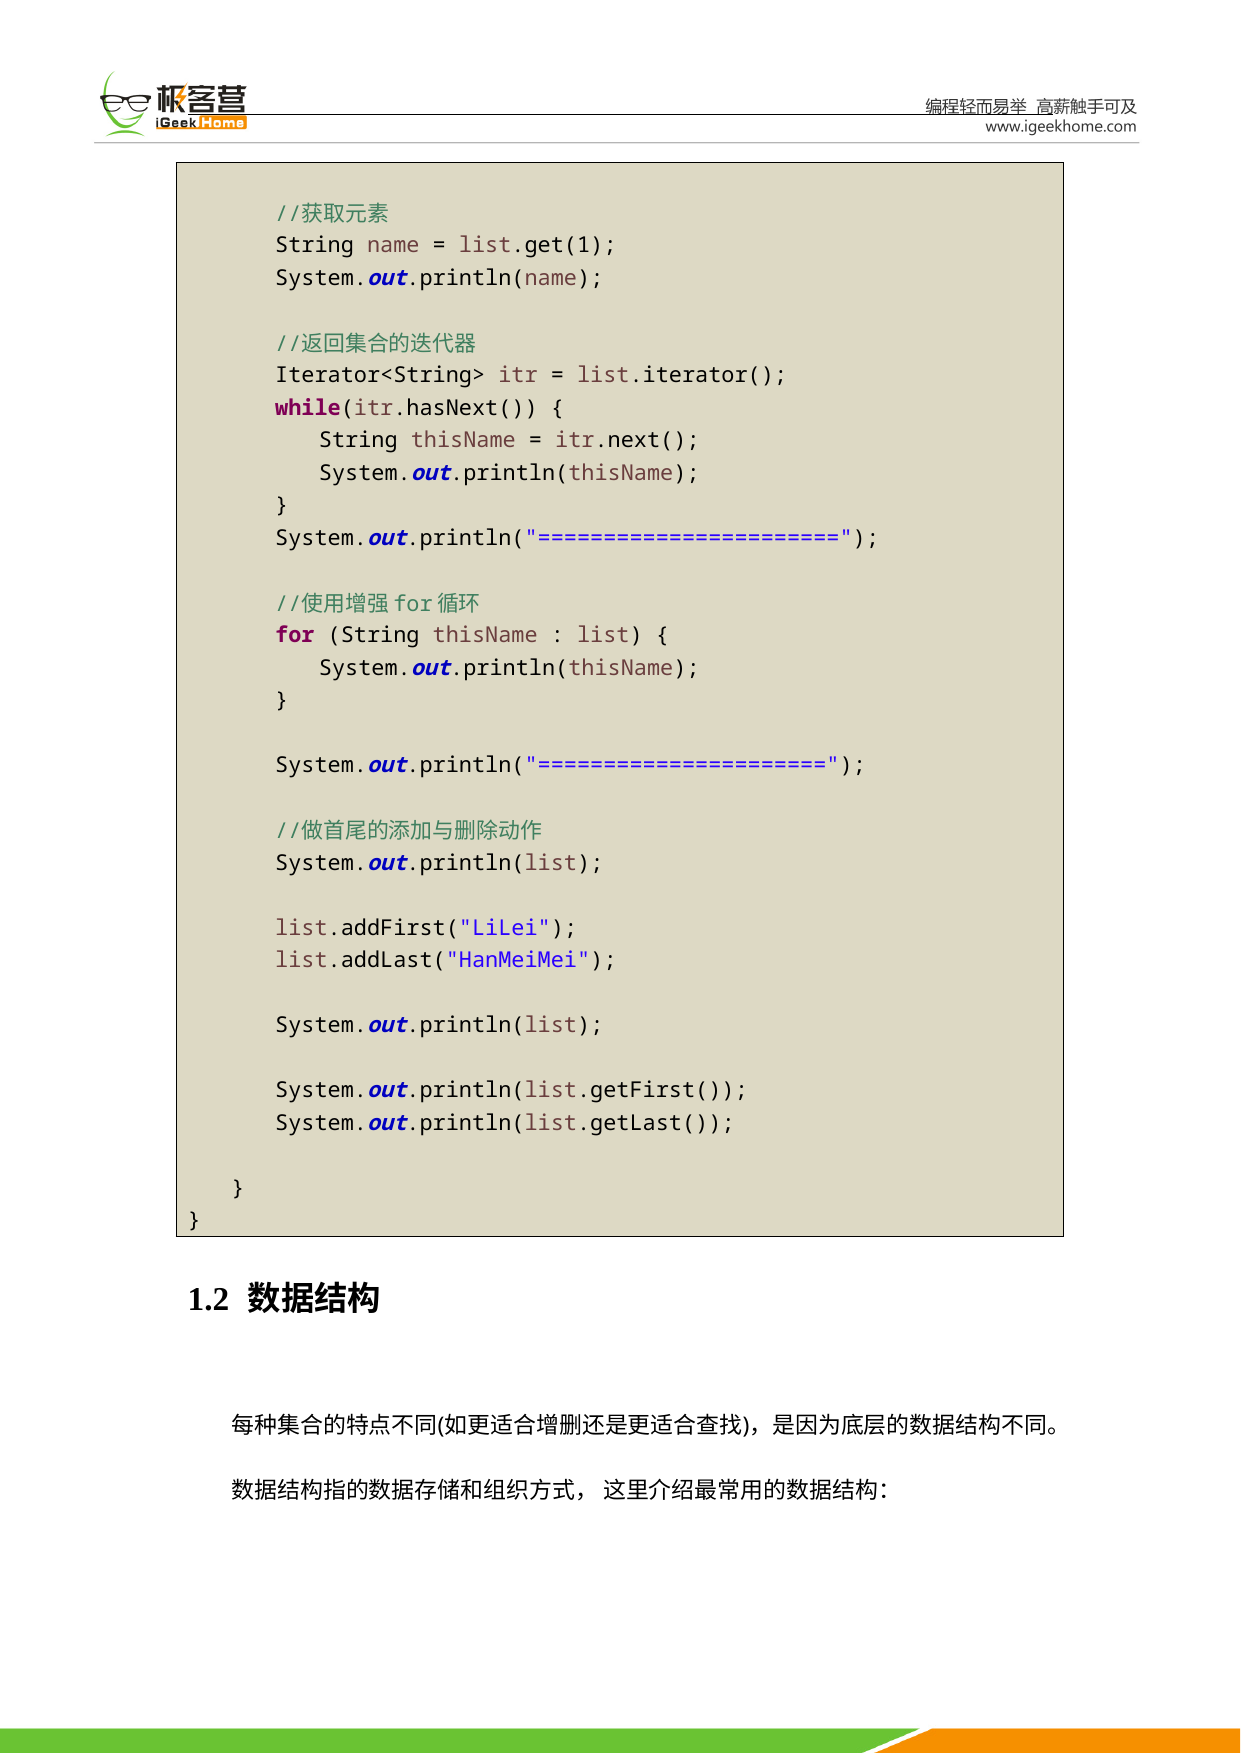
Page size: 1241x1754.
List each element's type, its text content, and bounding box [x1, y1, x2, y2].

subtitle 数据结构 [187, 1264, 1053, 1329]
picture [0, 1, 1241, 151]
picture [0, 1690, 1241, 1753]
text 每种集合的特点不同(如更适合增删还是更适合查找)，是因为底层的数据结构不同。 [231, 1391, 1053, 1456]
text 数据结构指的数据存储和组织方式， 这里介绍最常用的数据结构： [187, 1456, 1053, 1521]
